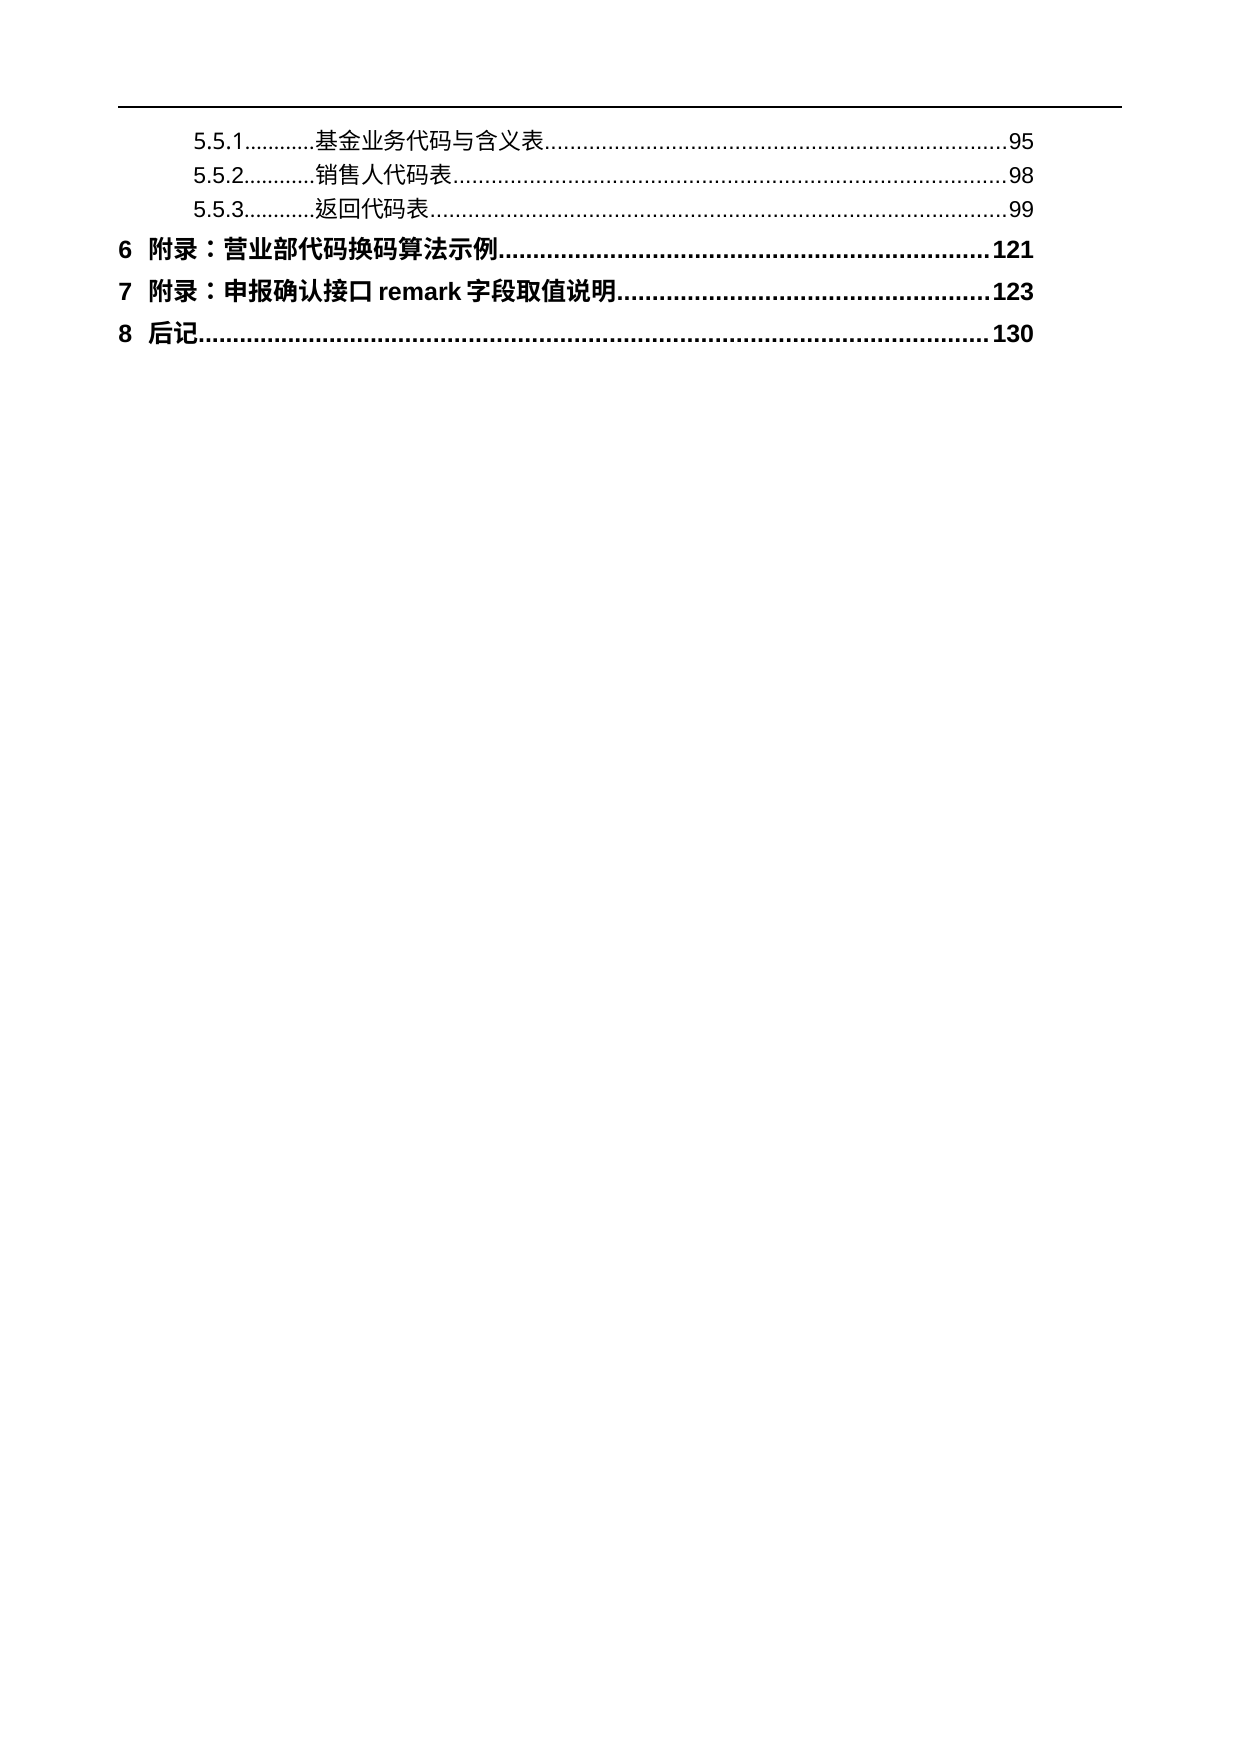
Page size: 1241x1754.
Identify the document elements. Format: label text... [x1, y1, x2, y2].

text 5.5.3 返回代码表 99 [193, 196, 1126, 222]
text 5.5.1 基金业务代码与含义表 95 [193, 125, 1126, 156]
text 8 后记 130 [118, 319, 1122, 348]
text 6 附录：营业部代码换码算法示例 121 [118, 235, 1122, 264]
text 5.5.2 销售人代码表 98 [193, 162, 1126, 189]
text 7 附录：申报确认接口remark字段取值说明 123 [118, 277, 1122, 306]
